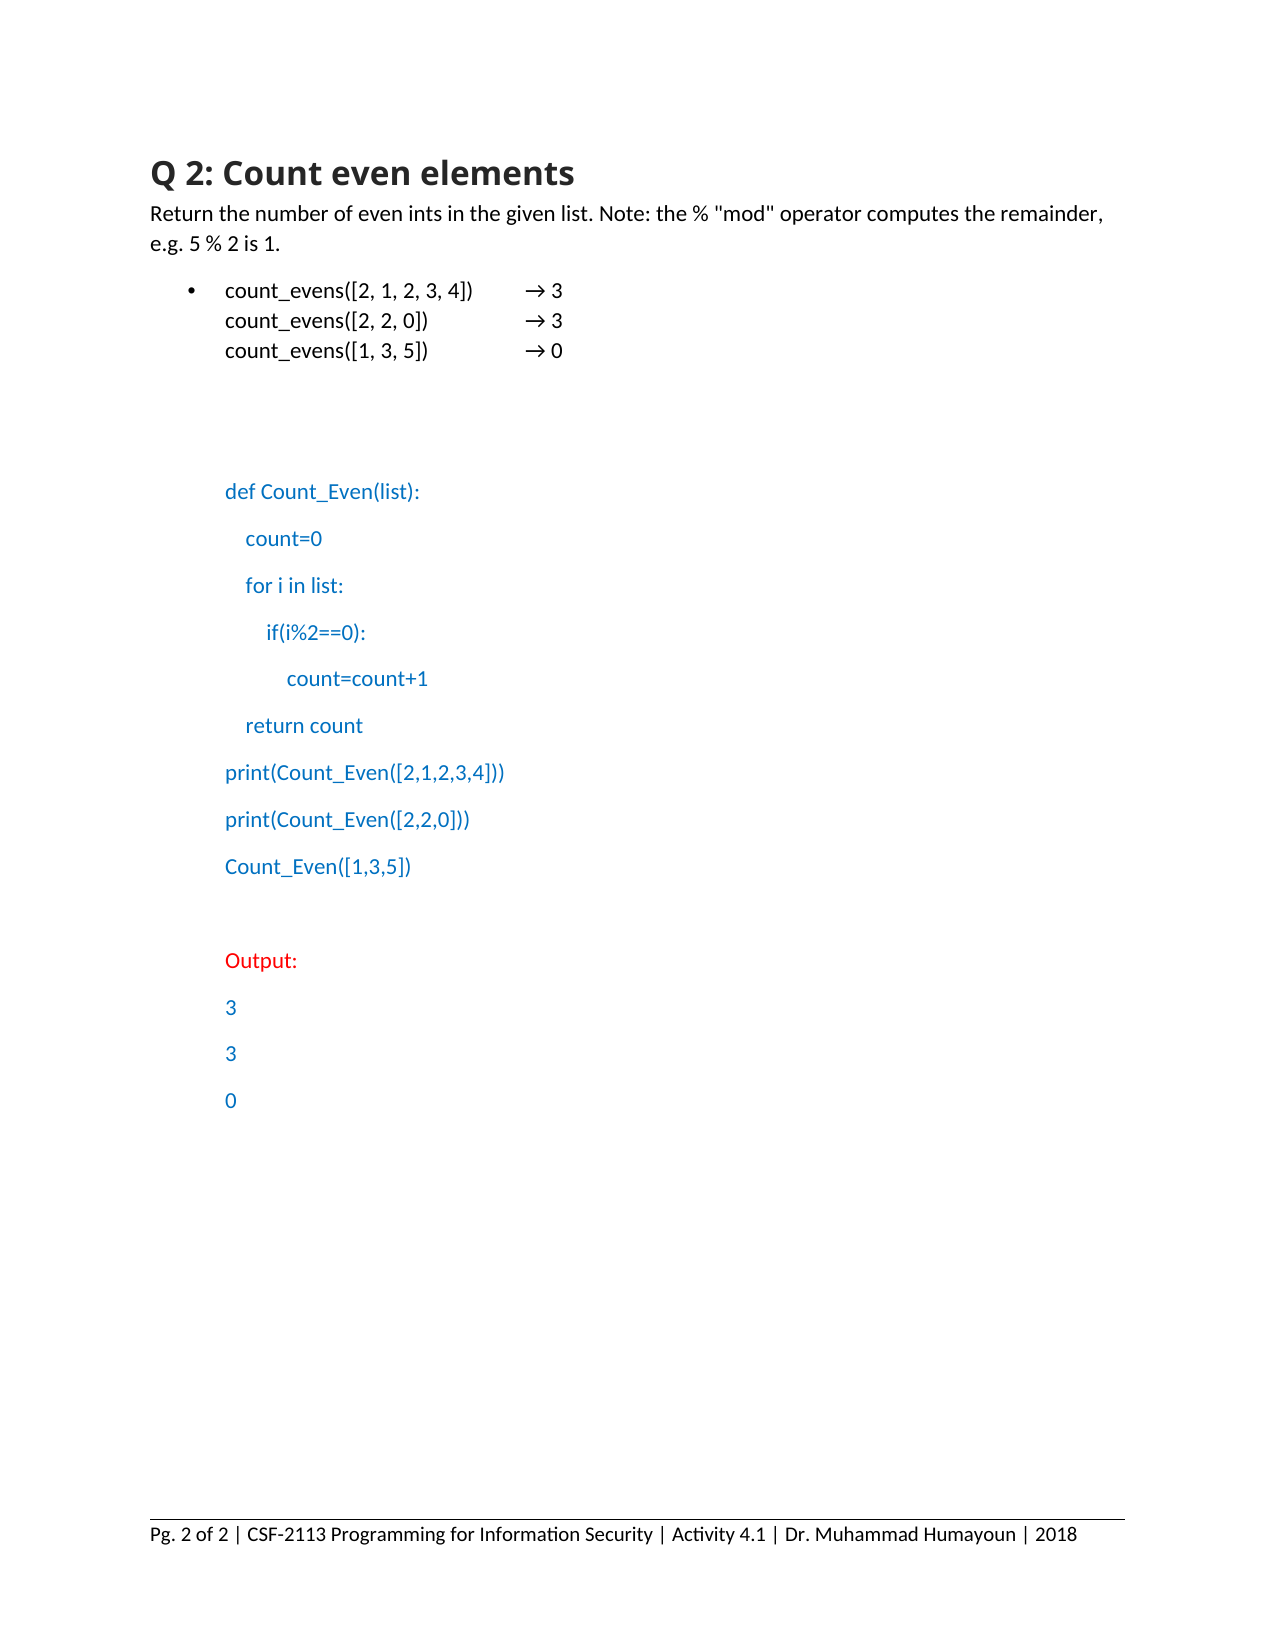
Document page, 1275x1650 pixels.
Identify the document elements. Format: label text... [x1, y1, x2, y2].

subtitle Q 2: Count even elements [150, 150, 1125, 195]
text Count_Even([1,3,5]) [225, 852, 1125, 880]
text 3 [225, 1039, 1125, 1068]
text for i in list: [225, 571, 1125, 599]
text Return the number of even ints in the given list. Note: the % "mod" operator computes the remainder, e.g. 5 % 2 is 1. [150, 199, 1125, 257]
text count=0 [225, 524, 1125, 552]
text return count [225, 711, 1125, 739]
text count=count+1 [225, 664, 1125, 693]
text 3 [225, 993, 1125, 1021]
text if(i%2==0): [225, 618, 1125, 646]
text 0 [225, 1086, 1125, 1114]
text Output: [225, 946, 1125, 974]
text print(Count_Even([2,2,0])) [225, 805, 1125, 833]
text def Count_Even(list): [225, 477, 1125, 505]
list count_evens([2, 1, 2, 3, 4]) → 3 count_evens([2, 2, 0]) → 3 count_evens([1, 3, 5]) → 0 [187, 276, 1125, 364]
text print(Count_Even([2,1,2,3,4])) [225, 758, 1125, 786]
